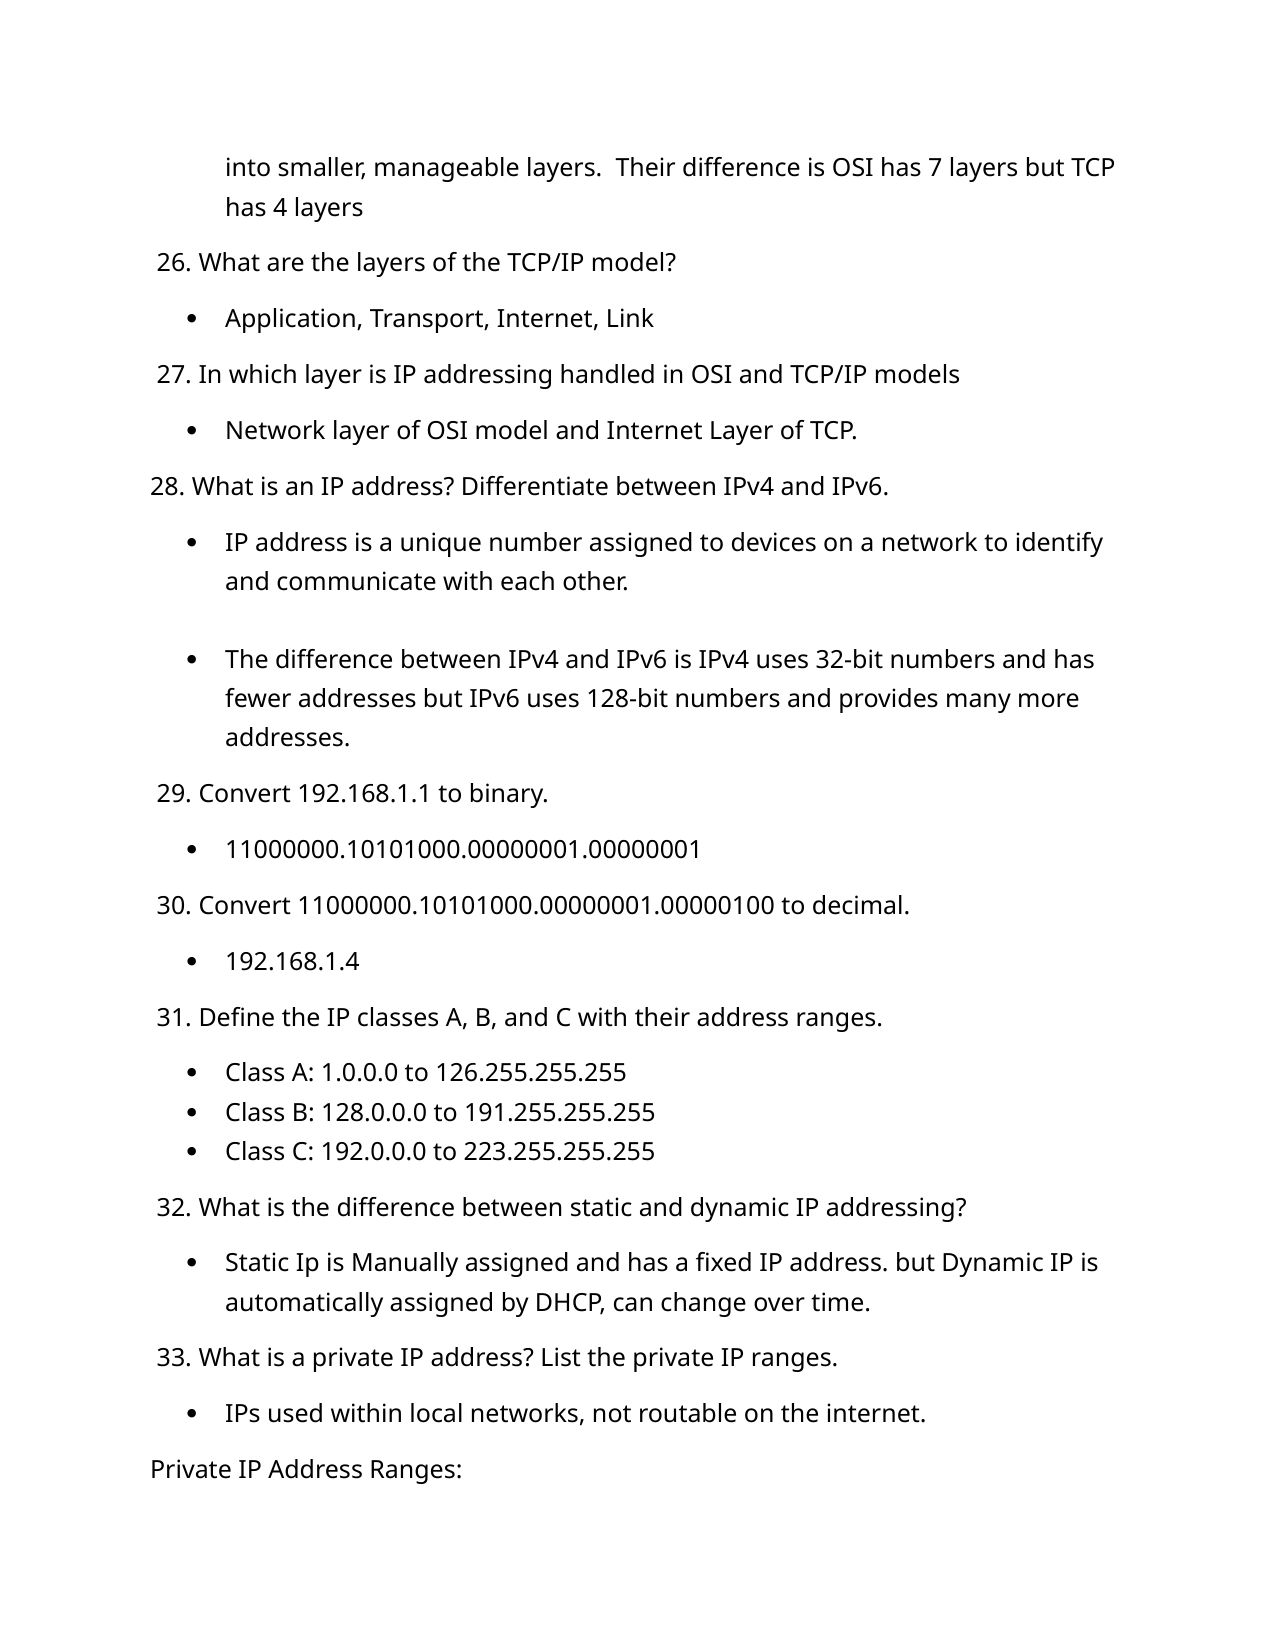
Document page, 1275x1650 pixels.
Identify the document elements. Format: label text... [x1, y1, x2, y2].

text 26. What are the layers of the TCP/IP model? [150, 245, 1125, 279]
list The difference between IPv4 and IPv6 is IPv4 uses 32-bit numbers and has fewer addresses but IPv6 uses 128-bit numbers and provides many more addresses. [187, 642, 1125, 754]
list Class B: 128.0.0.0 to 191.255.255.255 [187, 1094, 1125, 1128]
list 11000000.10101000.00000001.00000001 [187, 832, 1125, 866]
text 27. In which layer is IP addressing handled in OSI and TCP/IP models [150, 357, 1125, 391]
list Class C: 192.0.0.0 to 223.255.255.255 [187, 1133, 1125, 1167]
list IPs used within local networks, not routable on the internet. [187, 1396, 1125, 1430]
text 31. Define the IP classes A, B, and C with their address ranges. [150, 999, 1125, 1033]
text 30. Convert 11000000.10101000.00000001.00000100 to decimal. [150, 887, 1125, 922]
list Static Ip is Manually assigned and has a fixed IP address. but Dynamic IP is automatically assigned by DHCP, can change over time. [187, 1245, 1125, 1318]
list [187, 150, 1125, 223]
list Application, Transport, Internet, Link [187, 301, 1125, 335]
text 33. What is a private IP address? List the private IP ranges. [150, 1340, 1125, 1374]
list Class A: 1.0.0.0 to 126.255.255.255 [187, 1055, 1125, 1089]
text 28. What is an IP address? Differentiate between IPv4 and IPv6. [150, 468, 1125, 502]
text 29. Convert 192.168.1.1 to binary. [150, 776, 1125, 810]
list 192.168.1.4 [187, 943, 1125, 977]
list IP address is a unique number assigned to devices on a network to identify and communicate with each other. [187, 524, 1125, 597]
text 32. What is the difference between static and dynamic IP addressing? [150, 1189, 1125, 1223]
text Private IP Address Ranges: [150, 1452, 1125, 1486]
list Network layer of OSI model and Internet Layer of TCP. [187, 412, 1125, 447]
